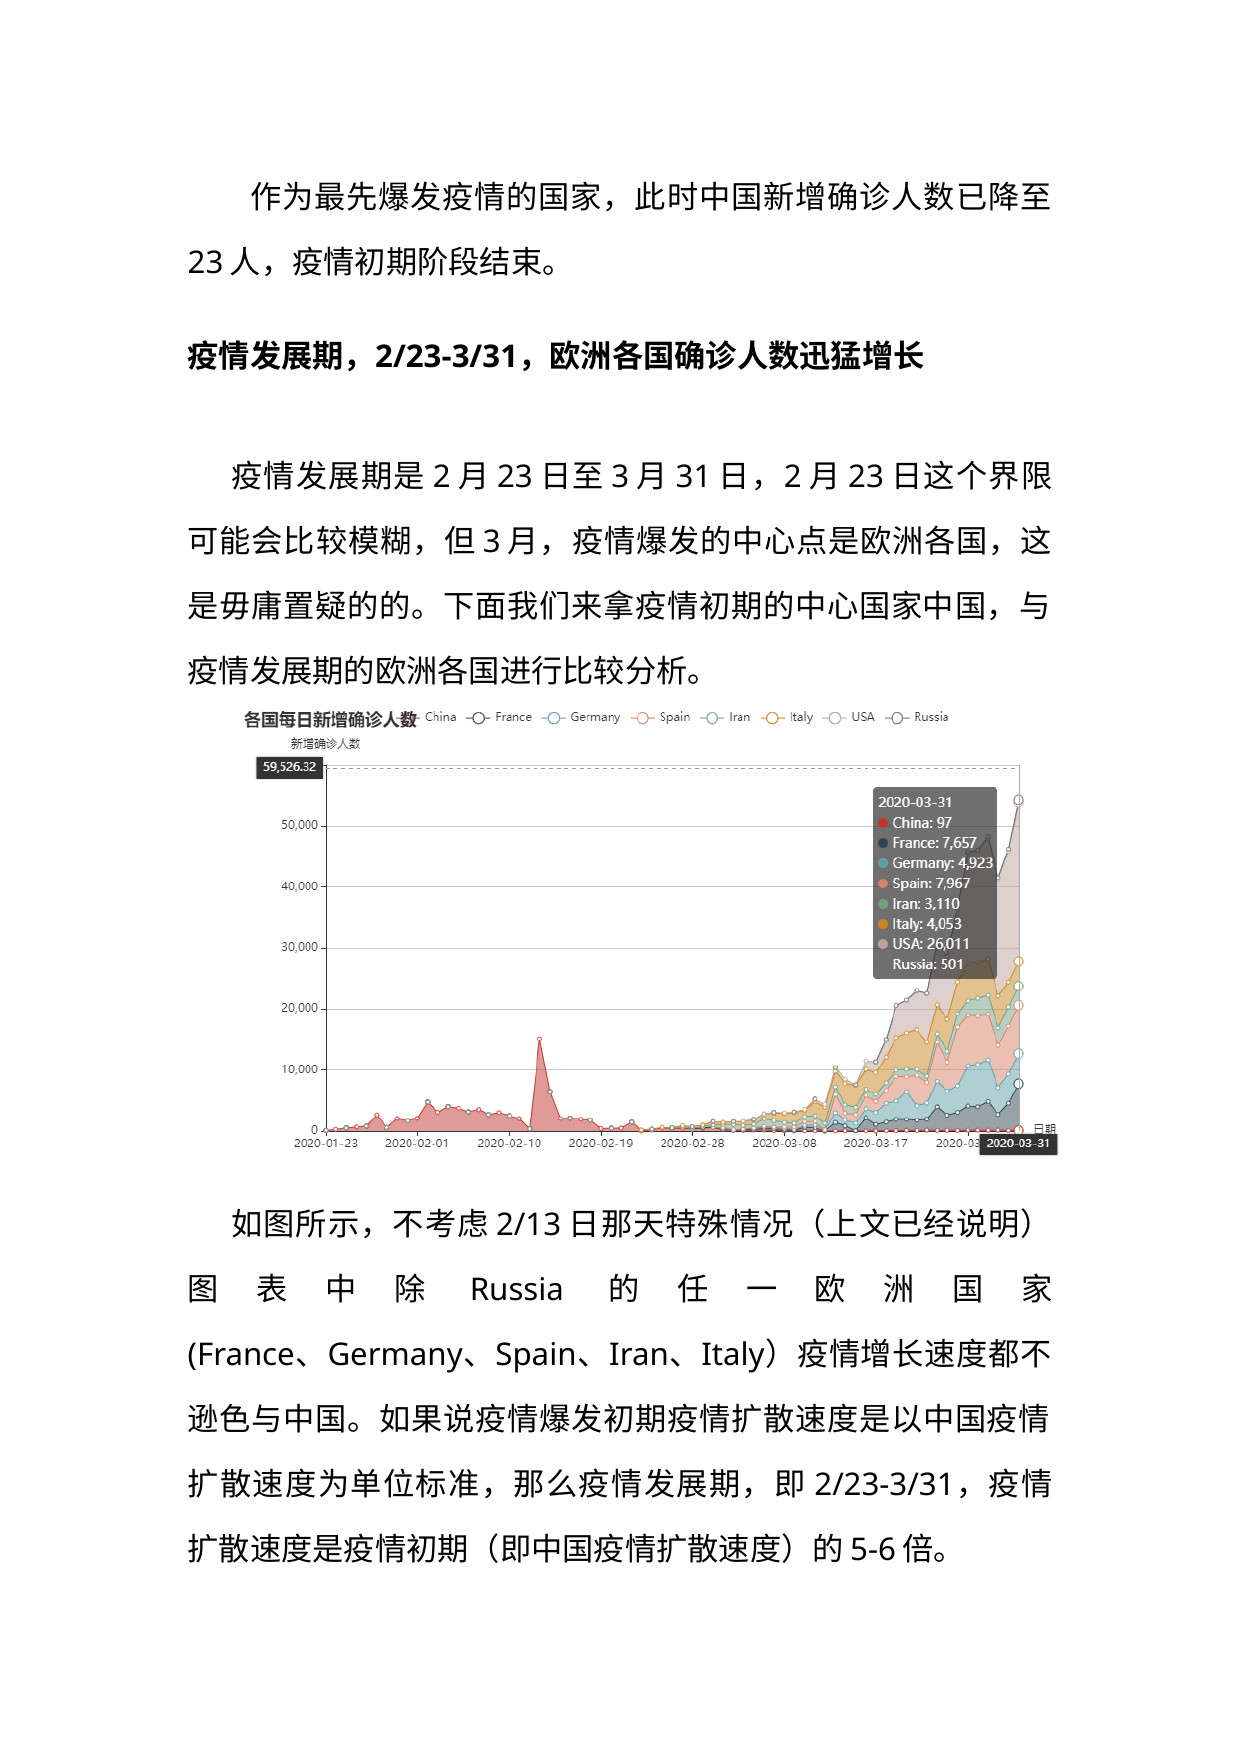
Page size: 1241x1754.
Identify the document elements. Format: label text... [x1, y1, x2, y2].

text 作为最先爆发疫情的国家，此时中国新增确诊人数已降至23人，疫情初期阶段结束。 [187, 162, 1053, 292]
text 如图所示，不考虑2/13日那天特殊情况（上文已经说明），图表中除Russia的任一欧洲国家(France、Germany、Spain、Iran、Italy）疫情增长速度都不逊色与中国。如果说疫情爆发初期疫情扩散速度是以中国疫情扩散速度为单位标准，那么疫情发展期，即2/23-3/31，疫情扩散速度是疫情初期（即中国疫情扩散速度）的5-6倍。 [187, 1189, 1053, 1579]
subtitle 疫情发展期，2/23-3/31，欧洲各国确诊人数迅猛增长 [187, 321, 1053, 386]
text 疫情发展期是2月23日至3月31日，2月23日这个界限可能会比较模糊，但3月，疫情爆发的中心点是欧洲各国，这是毋庸置疑的的。下面我们来拿疫情初期的中心国家中国，与疫情发展期的欧洲各国进行比较分析。 [187, 442, 1053, 702]
picture [231, 701, 1097, 1171]
